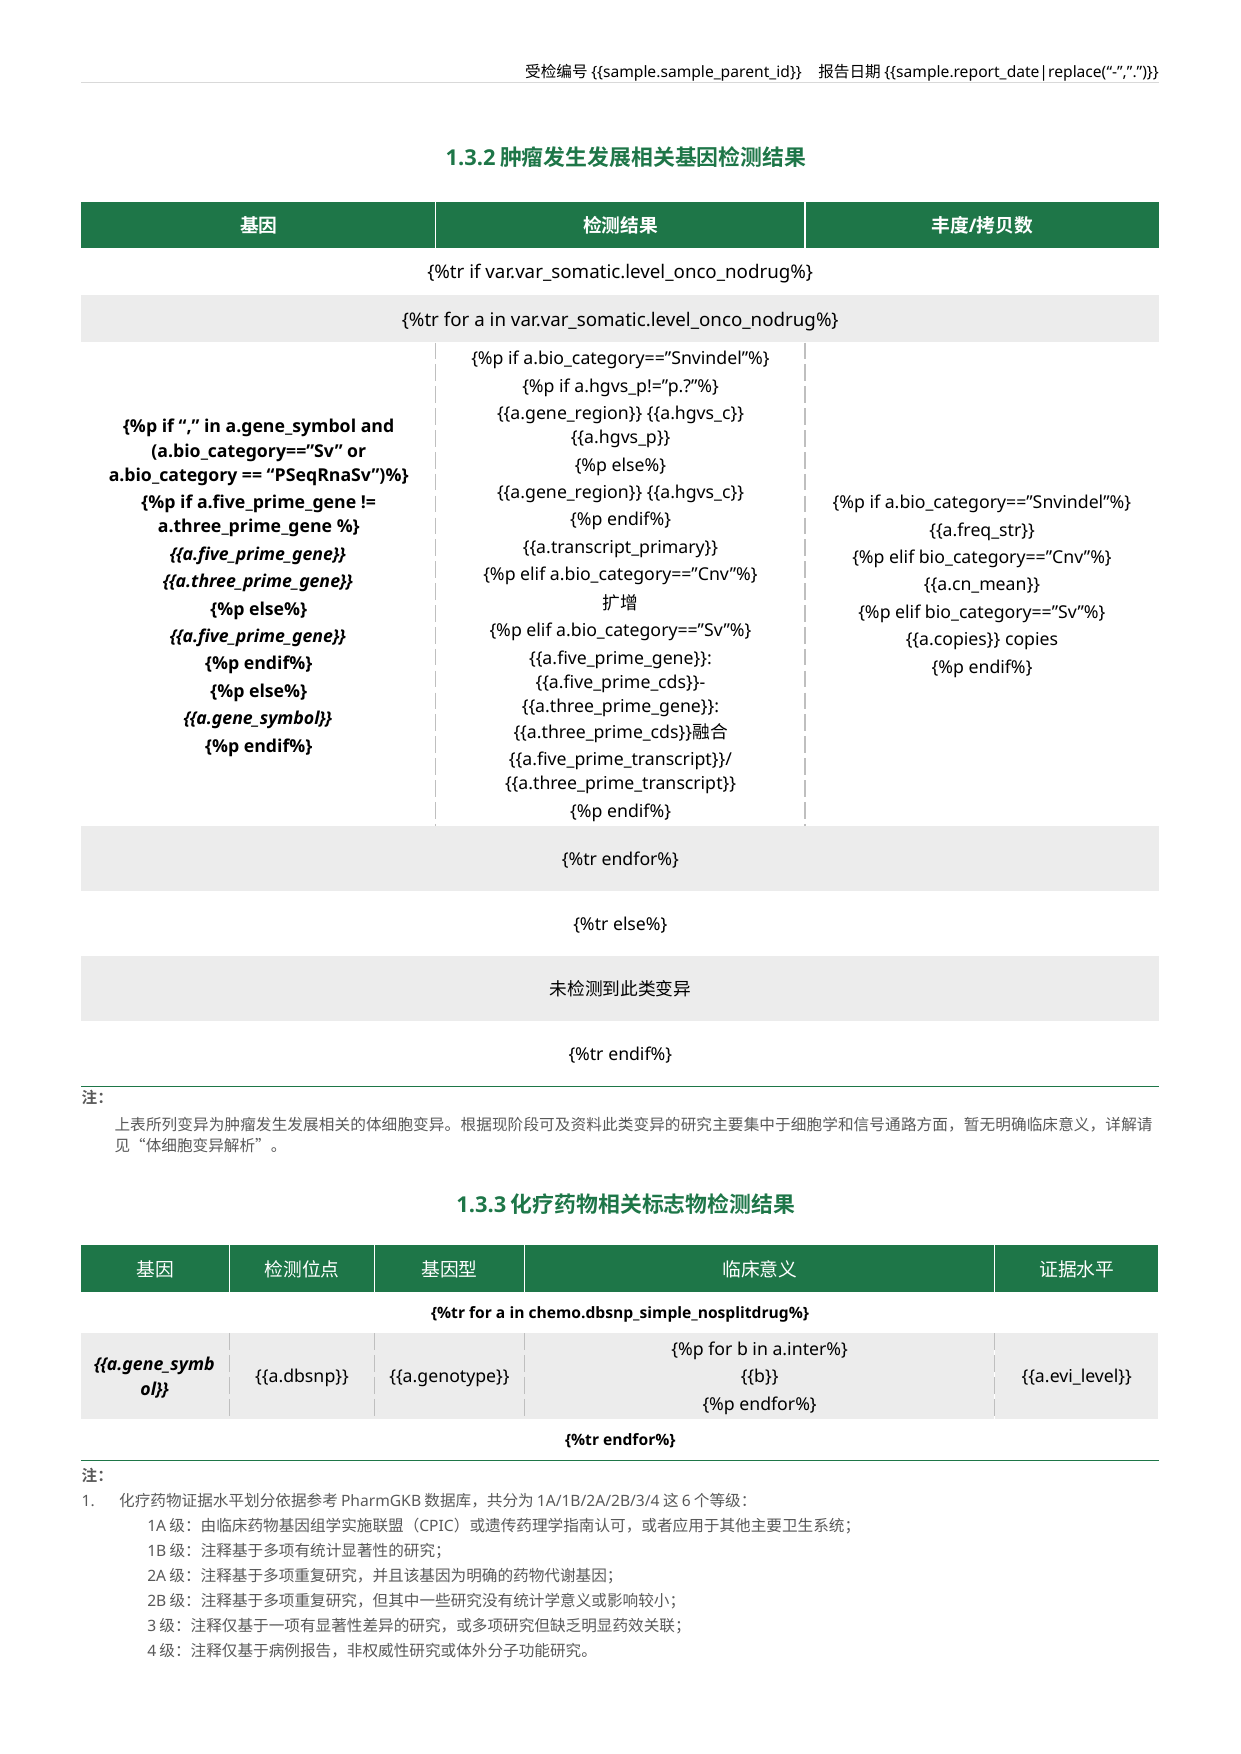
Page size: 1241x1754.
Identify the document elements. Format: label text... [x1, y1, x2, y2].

text 2A级：注释基于多项重复研究，并且该基因为明确的药物代谢基因； [147, 1561, 1159, 1586]
text 1A级：由临床药物基因组学实施联盟（CPIC）或遗传药理学指南认可，或者应用于其他主要卫生系统； [147, 1511, 1159, 1536]
subtitle 1.3.3化疗药物相关标志物检测结果 [81, 1189, 1159, 1218]
table_cell {%tr endif%} [81, 1021, 1159, 1086]
subtitle 1.3.2肿瘤发生发展相关基因检测结果 [81, 142, 1159, 171]
table_cell {{a.gene_symbol}} [81, 1333, 229, 1419]
table_cell {%tr for a in chemo.dbsnp_simple_nosplitdrug%} [81, 1292, 1158, 1333]
table_header 丰度/拷贝数 [806, 202, 1159, 248]
table_cell {%p if a.bio_category==”Snvindel”%} {%p if a.hgvs_p!=”p.?”%} {{a.gene_region}} {{a.hgvs_c}} {{a.hgvs_p}} {%p else%} {{a.gene_region}} {{a.hgvs_c}} {%p endif%} {{a.transcript_primary}} {%p elif a.bio_category==”Cnv”%} 扩增 {%p elif a.bio_category==”Sv”%} {{a.five_prime_gene}}:{{a.five_prime_cds}}-{{a.three_prime_gene}}:{{a.three_prime_cds}}融合 {{a.five_prime_transcript}}/{{a.three_prime_transcript}} {%p endif%} [436, 343, 805, 826]
table_header 证据水平 [995, 1245, 1158, 1292]
table_cell {%tr if var.var_somatic.level_onco_nodrug%} [81, 248, 1159, 295]
table_cell {{a.genotype}} [374, 1333, 524, 1419]
table_header 基因 [81, 1245, 229, 1292]
table_header 基因 [81, 202, 435, 248]
table_cell {%p for b in a.inter%} {{b}} {%p endfor%} [524, 1333, 994, 1419]
text 4级：注释仅基于病例报告，非权威性研究或体外分子功能研究。 [147, 1636, 1159, 1661]
table_cell {%tr endfor%} [81, 826, 1159, 891]
text 上表所列变异为肿瘤发生发展相关的体细胞变异。根据现阶段可及资料此类变异的研究主要集中于细胞学和信号通路方面，暂无明确临床意义，详解请见“体细胞变异解析”。 [114, 1114, 1159, 1156]
text 注： [81, 1461, 1159, 1486]
table_header 检测结果 [436, 202, 804, 248]
text 2B级：注释基于多项重复研究，但其中一些研究没有统计学意义或影响较小； [147, 1586, 1159, 1611]
table_cell 未检测到此类变异 [81, 956, 1159, 1021]
text 1B级：注释基于多项有统计显著性的研究； [147, 1536, 1159, 1561]
table_cell {%p if “,” in a.gene_symbol and (a.bio_category==”Sv” or a.bio_category == “PSeqRnaSv”)%} {%p if a.five_prime_gene != a.three_prime_gene %} {{a.five_prime_gene}} {{a.three_prime_gene}} {%p else%} {{a.five_prime_gene}} {%p endif%} {%p else%} {{a.gene_symbol}} {%p endif%} [81, 343, 436, 826]
table_cell {{a.dbsnp}} [229, 1333, 374, 1419]
text 注： [81, 1087, 1159, 1107]
table_cell {%p if a.bio_category==”Snvindel”%} {{a.freq_str}} {%p elif bio_category==”Cnv”%} {{a.cn_mean}} {%p elif bio_category==”Sv”%} {{a.copies}} copies {%p endif%} [805, 343, 1159, 826]
table_cell {%tr else%} [81, 891, 1159, 956]
table_cell {%tr for a in var.var_somatic.level_onco_nodrug%} [81, 295, 1159, 342]
table_cell {{a.evi_level}} [995, 1333, 1158, 1419]
list 化疗药物证据水平划分依据参考PharmGKB数据库，共分为1A/1B/2A/2B/3/4这6个等级： [81, 1486, 1159, 1511]
table_header 临床意义 [525, 1245, 994, 1292]
table_header 基因型 [375, 1245, 524, 1292]
text 3级：注释仅基于一项有显著性差异的研究，或多项研究但缺乏明显药效关联； [147, 1611, 1159, 1636]
table_header 检测位点 [230, 1245, 374, 1292]
table_cell {%tr endfor%} [81, 1419, 1158, 1460]
